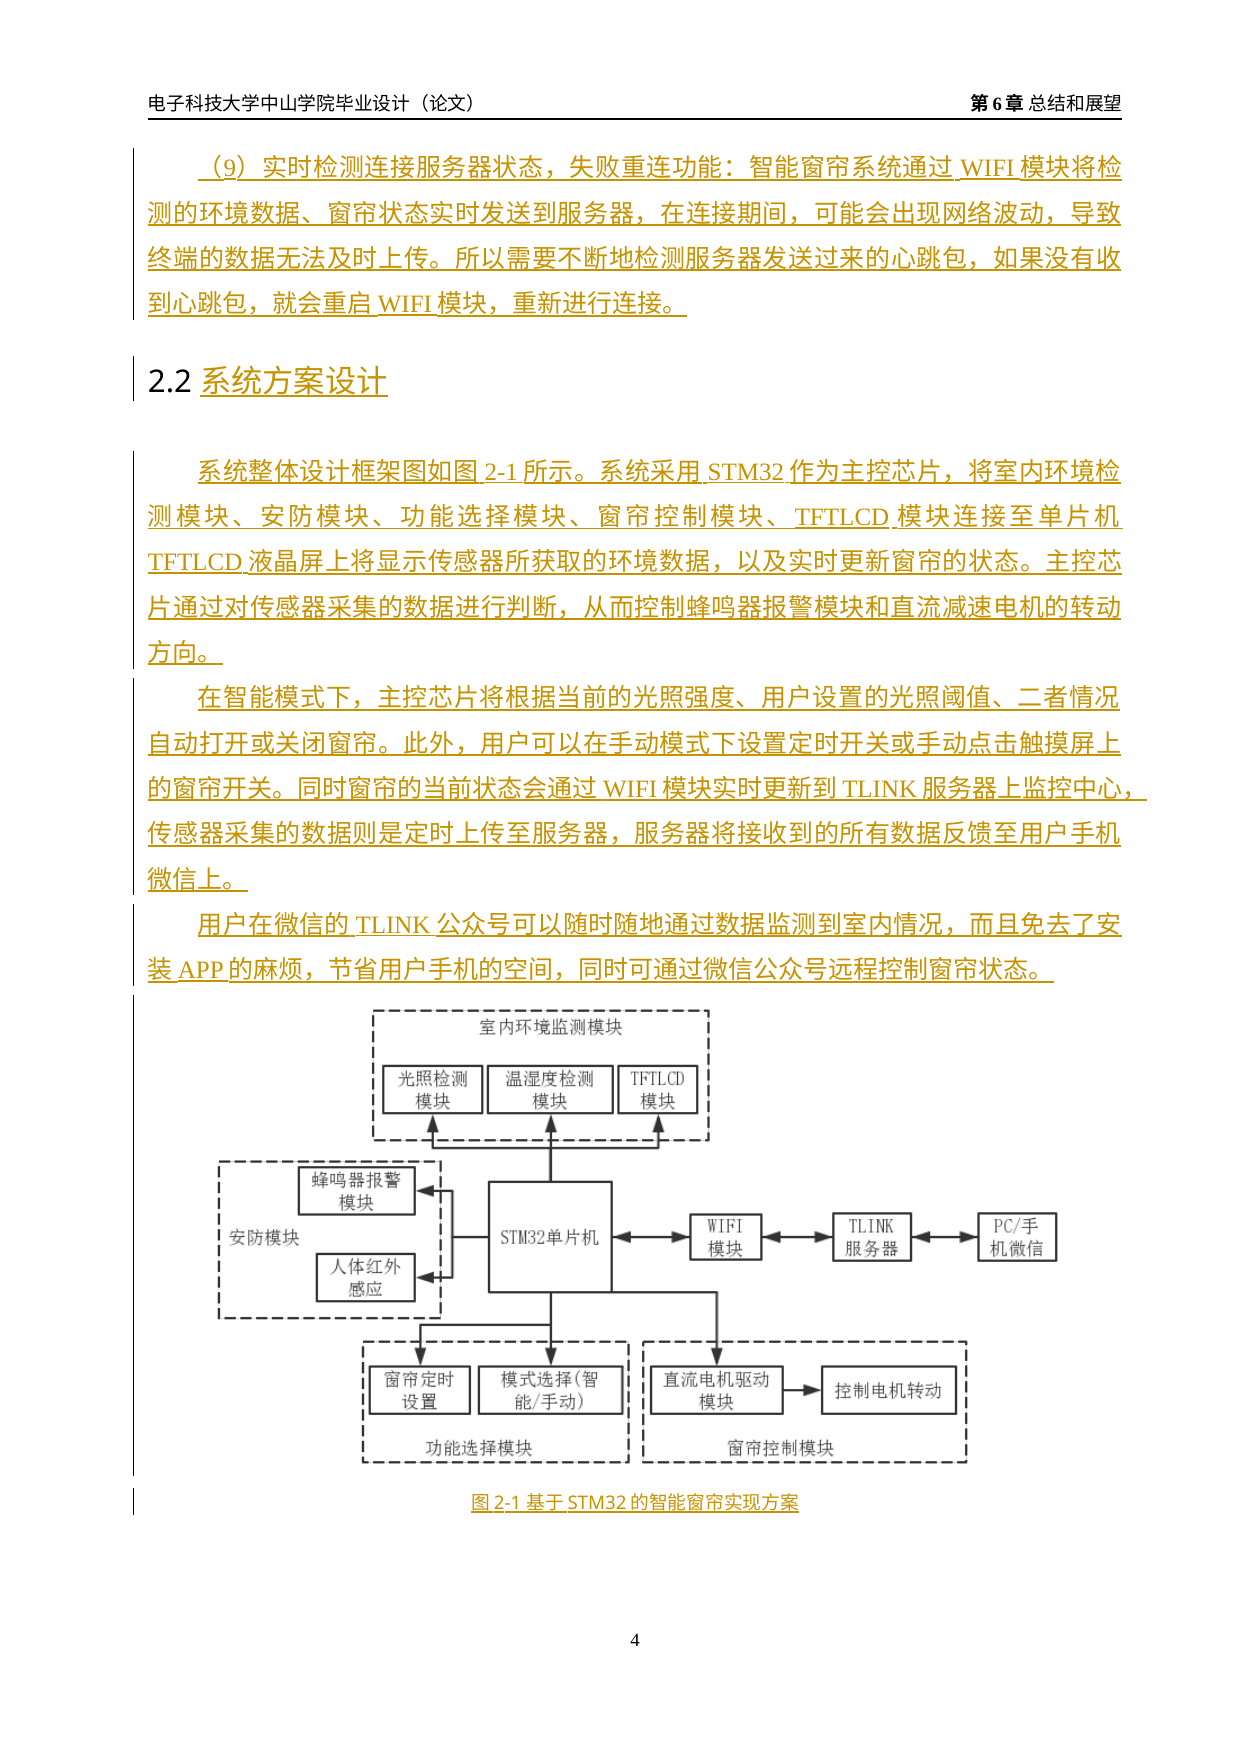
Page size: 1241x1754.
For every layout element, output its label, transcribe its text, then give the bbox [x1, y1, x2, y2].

text 2.2 [148, 356, 1122, 401]
picture [200, 995, 1070, 1476]
